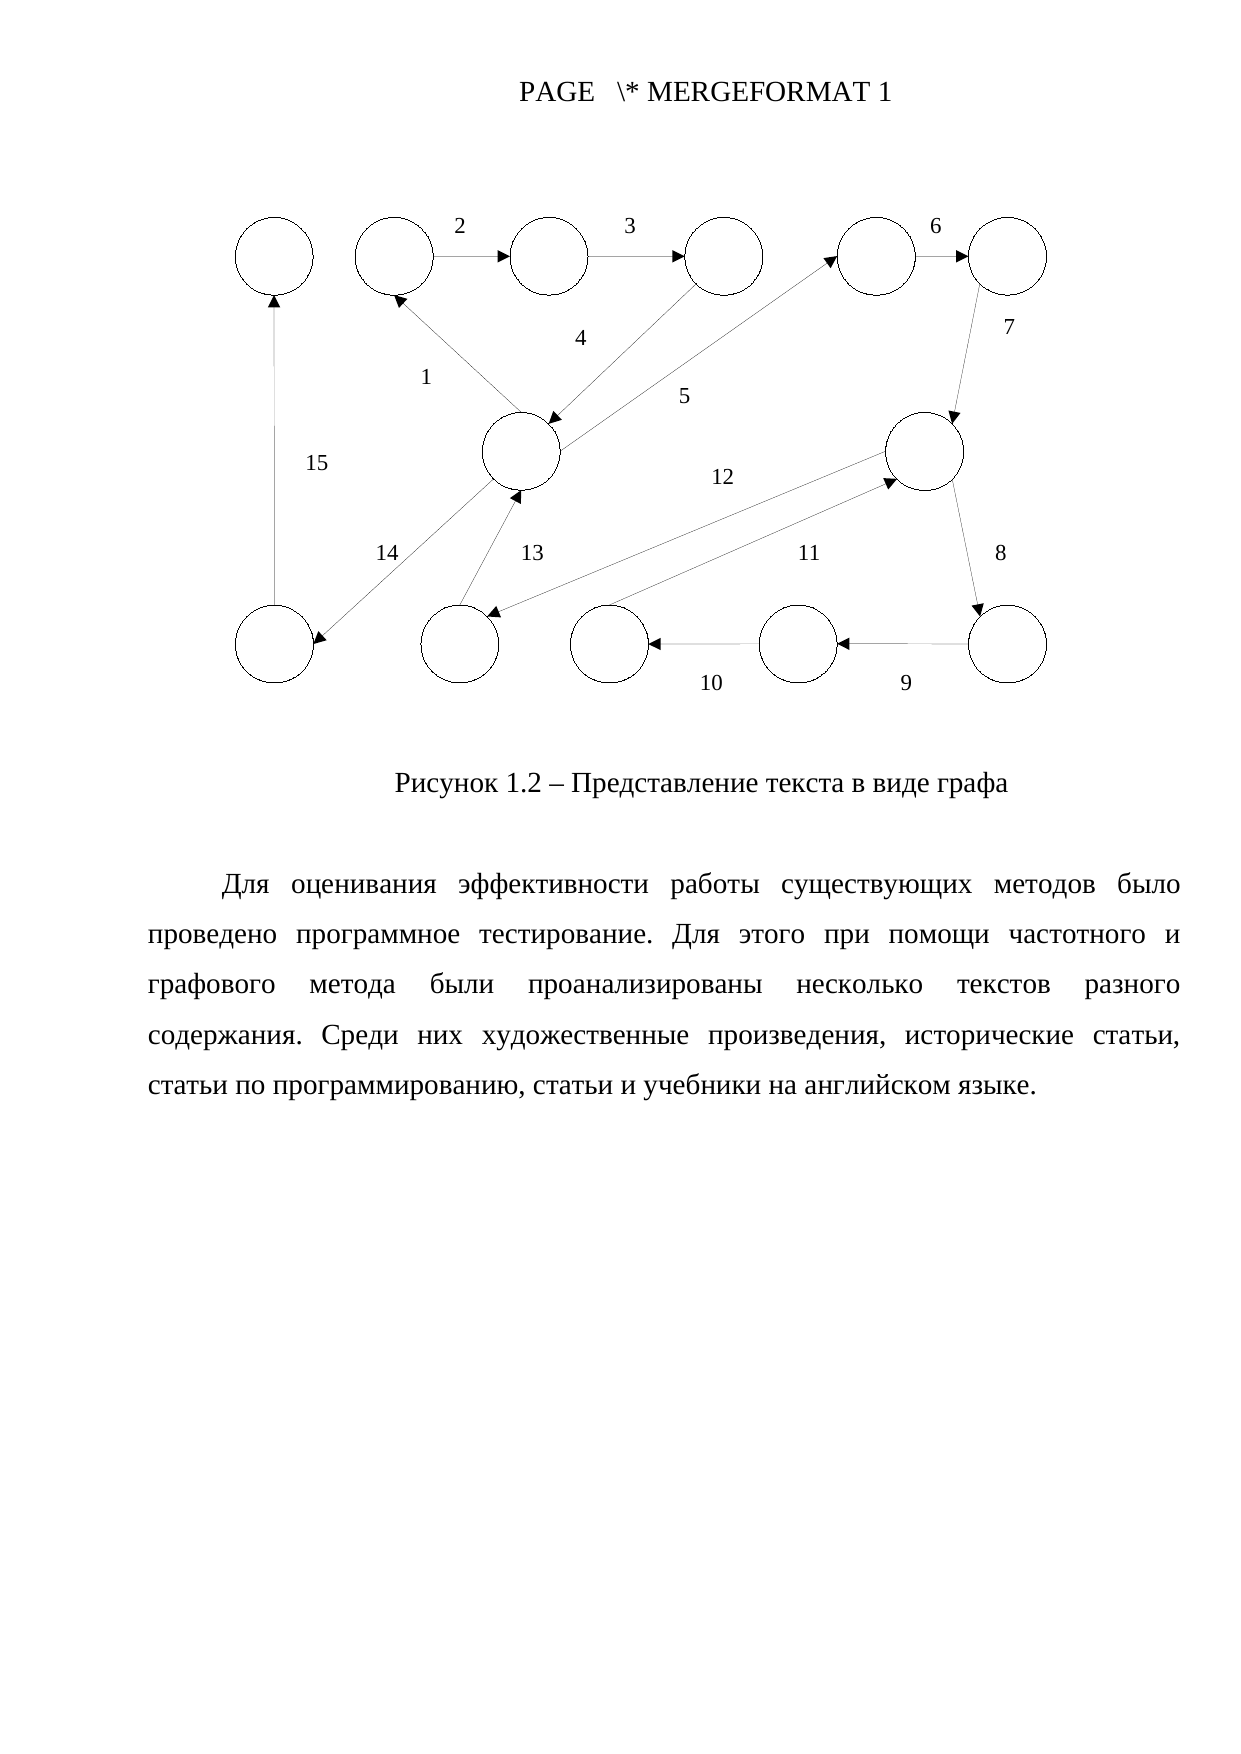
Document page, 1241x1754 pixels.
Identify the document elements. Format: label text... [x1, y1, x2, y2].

text Для оценивания эффективности работы существующих методов было проведено программное тестирование. Для этого при помощи частотного и графового метода были проанализированы несколько текстов разного содержания. Среди них художественные произведения, исторические статьи, статьи по программированию, статьи и учебники на английском языке. [148, 866, 1181, 1101]
text Рисунок 1.2 – Представление текста в виде графа [148, 765, 1181, 799]
